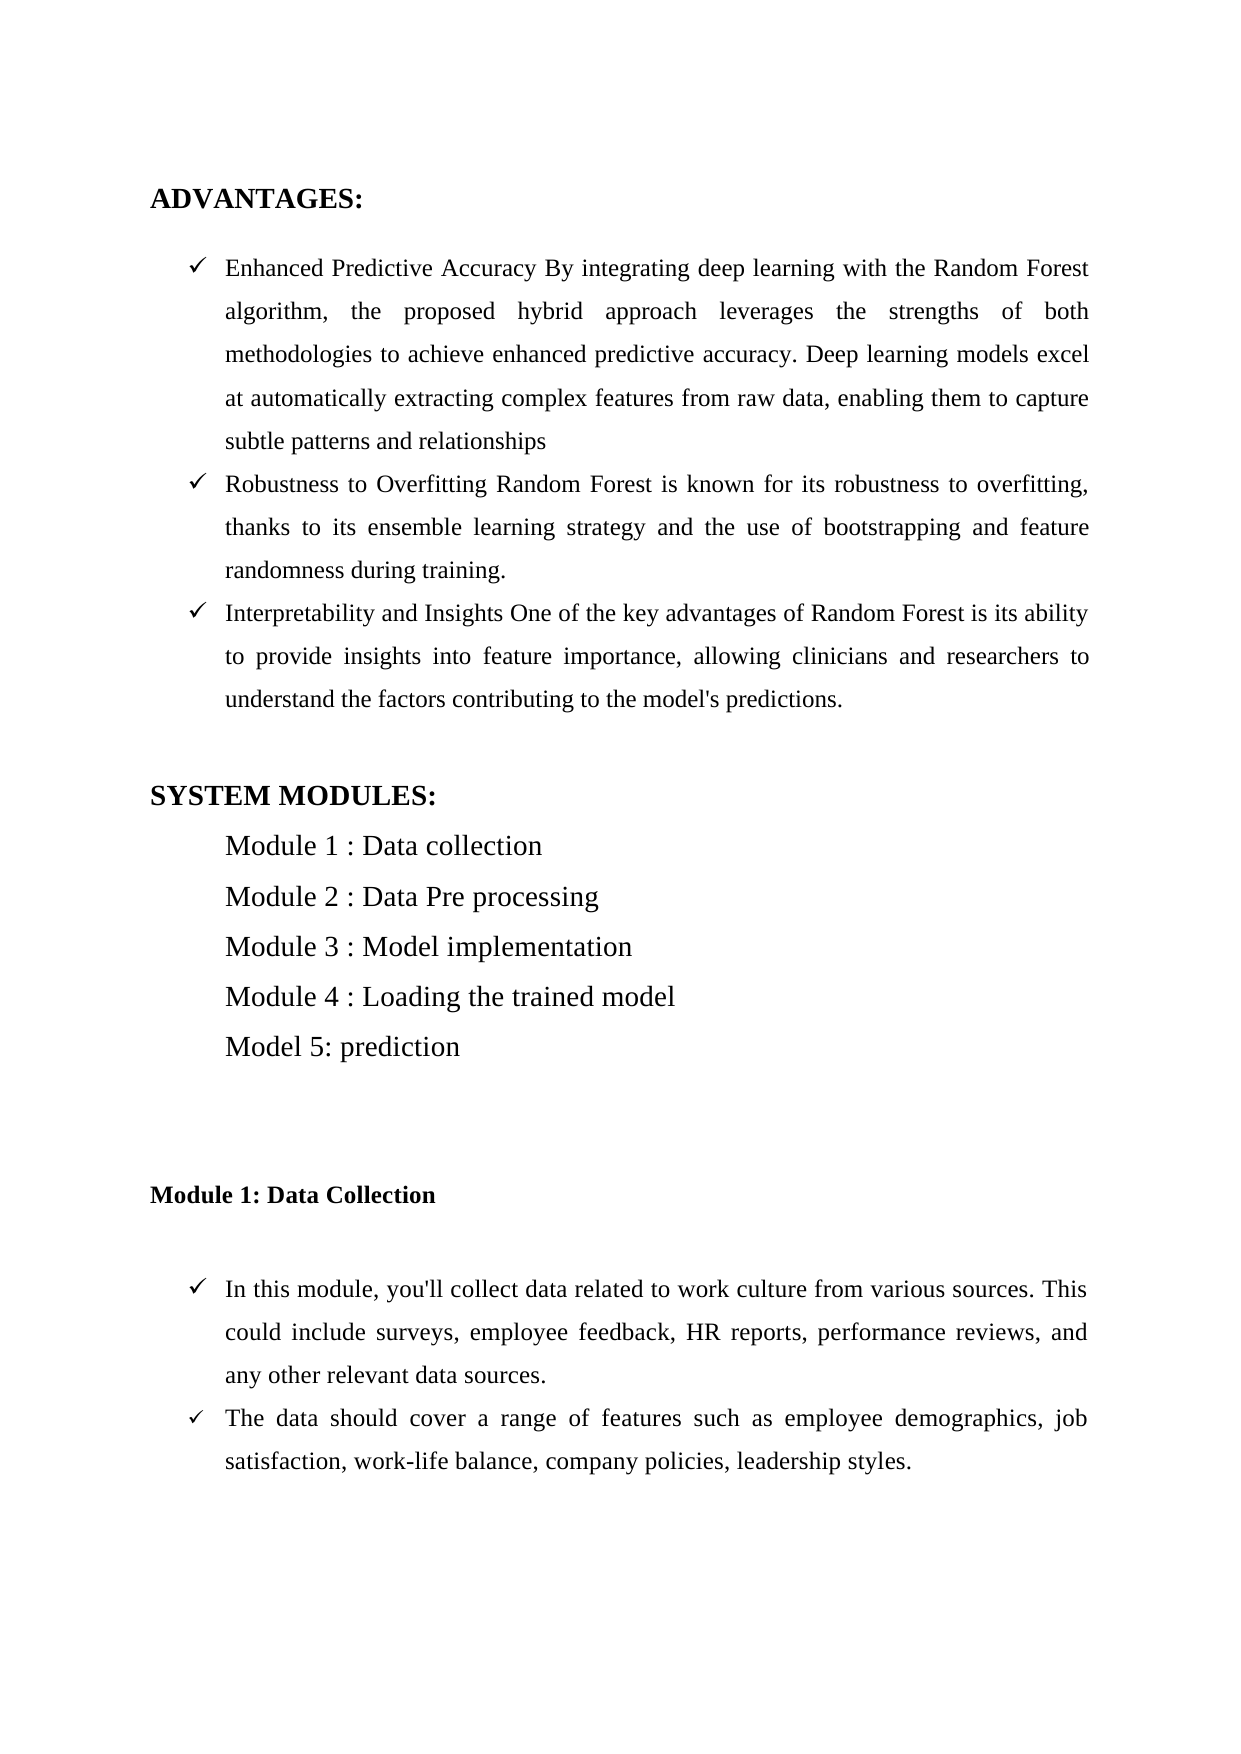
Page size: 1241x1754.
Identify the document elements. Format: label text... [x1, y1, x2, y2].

list Enhanced Predictive Accuracy By integrating deep learning with the Random Forest algorithm, the proposed hybrid approach leverages the strengths of both methodologies to achieve enhanced predictive accuracy. Deep learning models excel at automatically extracting complex features from raw data, enabling them to capture subtle patterns and relationships [187, 253, 1090, 454]
list The data should cover a range of features such as employee demographics, job satisfaction, work-life balance, company policies, leadership styles. [187, 1403, 1090, 1475]
text Module 1: Data Collection [150, 1181, 1090, 1209]
list Robustness to Overfitting Random Forest is known for its robustness to overfitting, thanks to its ensemble learning strategy and the use of bootstrapping and feature randomness during training. [187, 469, 1090, 584]
list In this module, you'll collect data related to work culture from various sources. This could include surveys, employee feedback, HR reports, performance reviews, and any other relevant data sources. [187, 1274, 1090, 1389]
list Model 5: prediction [225, 1029, 1090, 1063]
list Module 4 : Loading the trained model [225, 979, 1090, 1013]
list ADVANTAGES: [150, 181, 1090, 214]
text SYSTEM MODULES: [150, 778, 1090, 812]
list Module 1 : Data collection [225, 828, 1090, 862]
list Interpretability and Insights One of the key advantages of Random Forest is its ability to provide insights into feature importance, allowing clinicians and researchers to understand the factors contributing to the model's predictions. [187, 598, 1090, 713]
list Module 3 : Model implementation [225, 929, 1090, 962]
list Module 2 : Data Pre processing [225, 879, 1090, 912]
